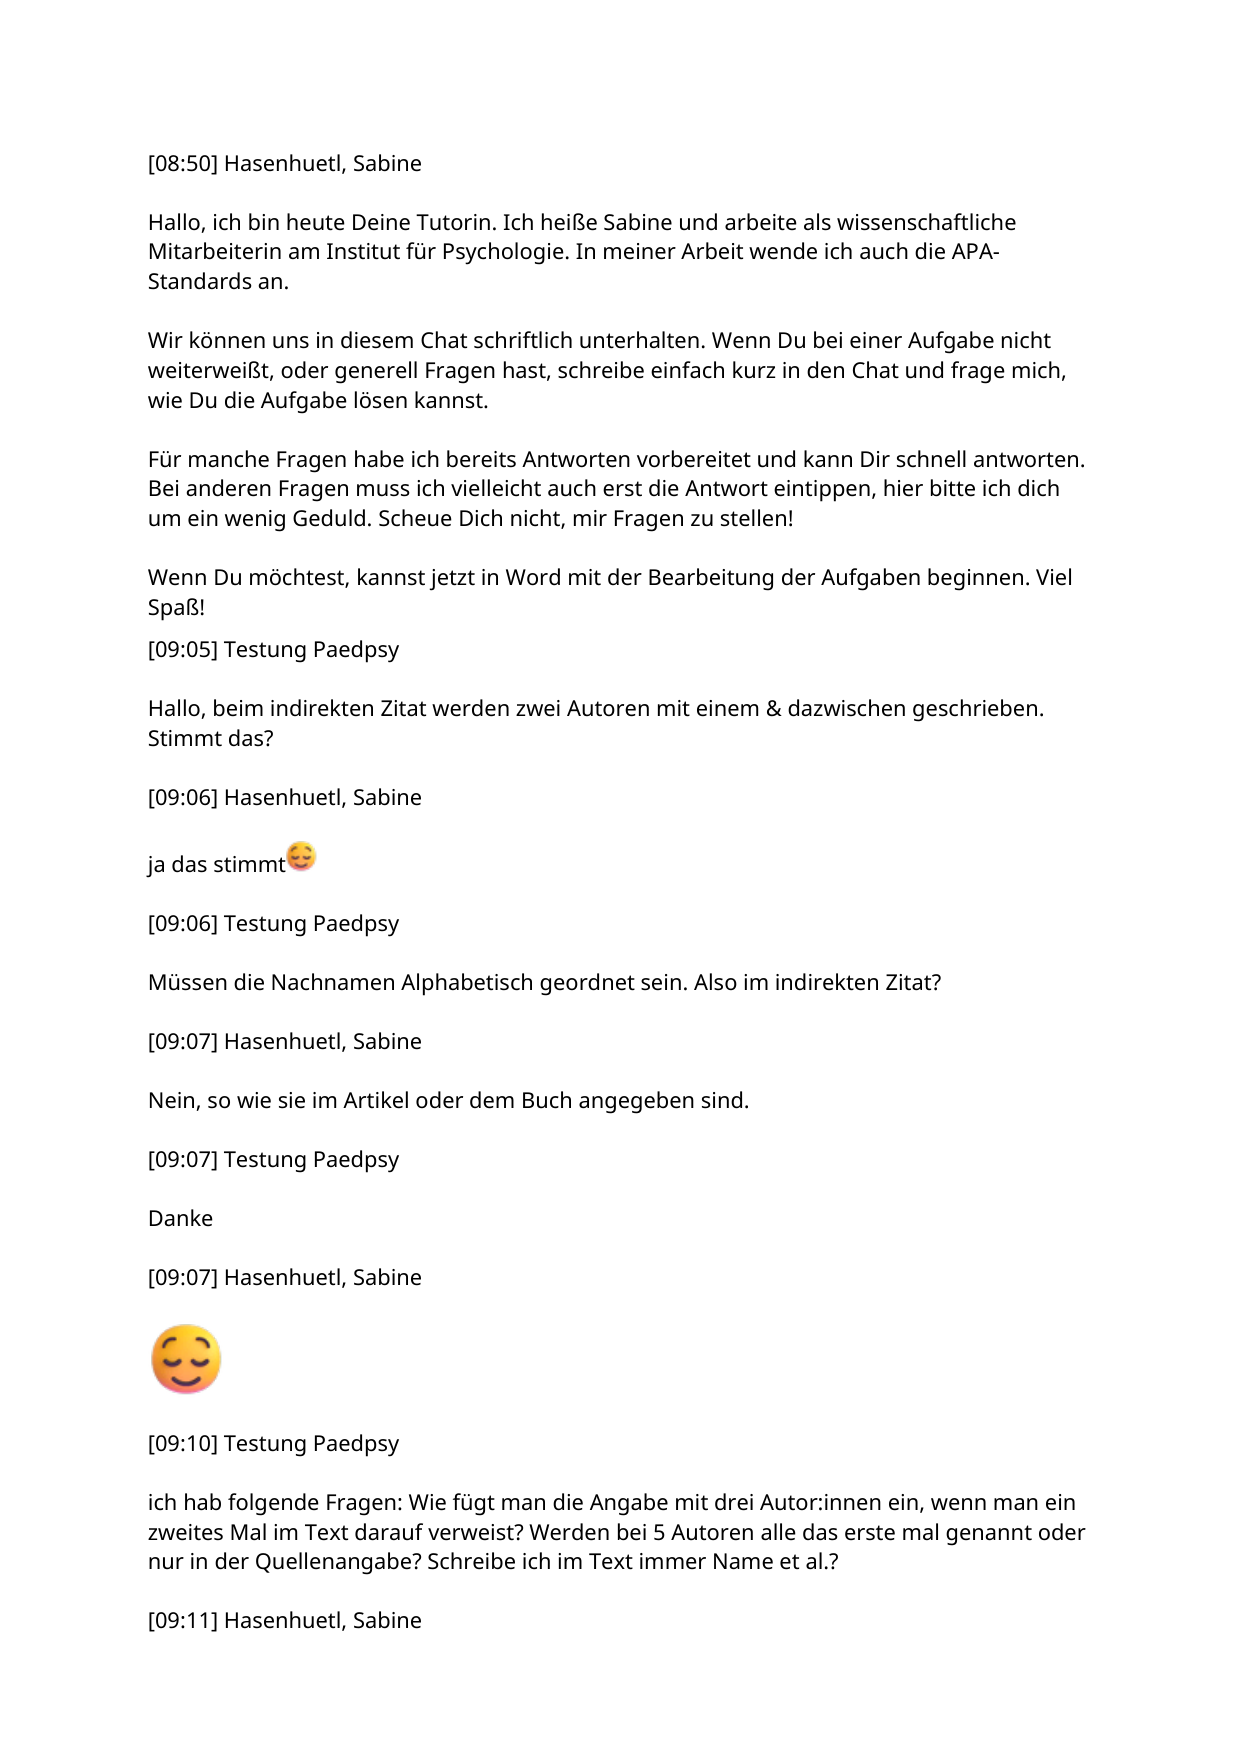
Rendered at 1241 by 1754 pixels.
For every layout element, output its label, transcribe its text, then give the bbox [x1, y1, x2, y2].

text [09:07] Testung Paedpsy [148, 1143, 1093, 1173]
text ja das stimmt [148, 841, 1093, 878]
text [08:50] Hasenhuetl, Sabine [148, 148, 1093, 177]
text Wenn Du möchtest, kannst jetzt in Word mit der Bearbeitung der Aufgaben beginnen. Viel Spaß! [148, 562, 1093, 622]
text [09:05] Testung Paedpsy [148, 634, 1093, 664]
text Hallo, beim indirekten Zitat werden zwei Autoren mit einem & dazwischen geschrieben. Stimmt das? [148, 693, 1093, 753]
text Für manche Fragen habe ich bereits Antworten vorbereitet und kann Dir schnell antworten. Bei anderen Fragen muss ich vielleicht auch erst die Antwort eintippen, hier bitte ich dich um ein wenig Geduld. Scheue Dich nicht, mir Fragen zu stellen! [148, 444, 1093, 533]
text [09:06] Testung Paedpsy [148, 908, 1093, 937]
text Hallo, ich bin heute Deine Tutorin. Ich heiße Sabine und arbeite als wissenschaftliche Mitarbeiterin am Institut für Psychologie. In meiner Arbeit wende ich auch die APA-Standards an. [148, 207, 1093, 296]
text [09:10] Testung Paedpsy [148, 1428, 1093, 1457]
text Danke [148, 1202, 1093, 1232]
text ich hab folgende Fragen: Wie fügt man die Angabe mit drei Autor:innen ein, wenn man ein zweites Mal im Text darauf verweist? Werden bei 5 Autoren alle das erste mal genannt oder nur in der Quellenangabe? Schreibe ich im Text immer Name et al.? [148, 1487, 1093, 1576]
picture [147, 1320, 226, 1399]
picture [286, 841, 318, 873]
text [09:06] Hasenhuetl, Sabine [148, 782, 1093, 812]
text [09:07] Hasenhuetl, Sabine [148, 1261, 1093, 1291]
text Nein, so wie sie im Artikel oder dem Buch angegeben sind. [148, 1084, 1093, 1114]
text [09:07] Hasenhuetl, Sabine [148, 1026, 1093, 1055]
text Müssen die Nachnamen Alphabetisch geordnet sein. Also im indirekten Zitat? [148, 967, 1093, 996]
text Wir können uns in diesem Chat schriftlich unterhalten. Wenn Du bei einer Aufgabe nicht weiterweißt, oder generell Fragen hast, schreibe einfach kurz in den Chat und frage mich, wie Du die Aufgabe lösen kannst. [148, 325, 1093, 414]
text [09:11] Hasenhuetl, Sabine [148, 1605, 1093, 1635]
